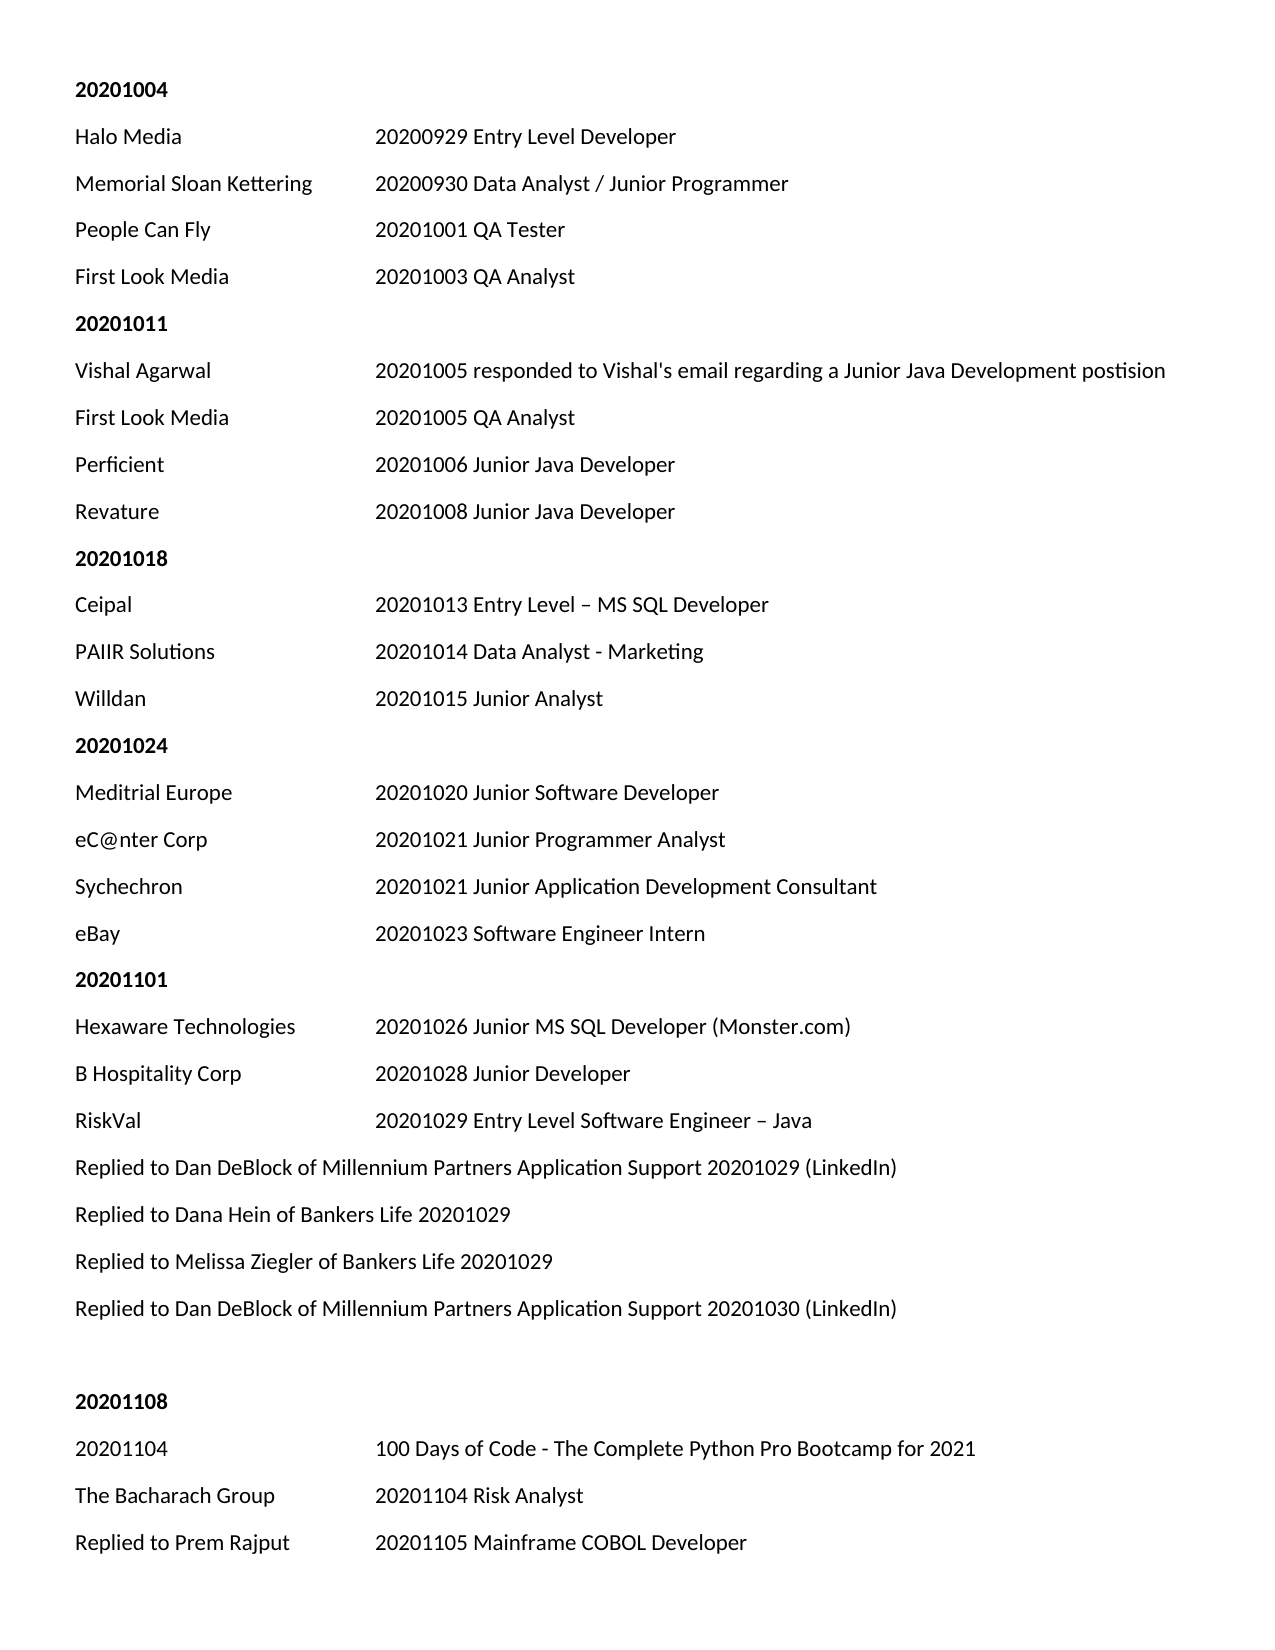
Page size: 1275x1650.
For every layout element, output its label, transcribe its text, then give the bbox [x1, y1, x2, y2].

text Hexaware Technologies 20201026 Junior MS SQL Developer (Monster.com) [75, 1012, 1200, 1041]
text RiskVal 20201029 Entry Level Software Engineer – Java [75, 1106, 1200, 1134]
text 20201104 100 Days of Code - The Complete Python Pro Bootcamp for 2021 [75, 1434, 1200, 1462]
text Sychechron 20201021 Junior Application Development Consultant [75, 872, 1200, 900]
text 20201108 [75, 1387, 1200, 1416]
text Revature 20201008 Junior Java Developer [75, 497, 1200, 525]
text Replied to Dana Hein of Bankers Life 20201029 [75, 1200, 1200, 1228]
text First Look Media 20201005 QA Analyst [75, 403, 1200, 431]
text People Can Fly 20201001 QA Tester [75, 216, 1200, 244]
text Ceipal 20201013 Entry Level – MS SQL Developer [75, 591, 1200, 619]
text First Look Media 20201003 QA Analyst [75, 262, 1200, 291]
text 20201018 [75, 544, 1200, 572]
text Willdan 20201015 Junior Analyst [75, 684, 1200, 712]
text 20201011 [75, 309, 1200, 337]
text 20201024 [75, 731, 1200, 759]
text PAIIR Solutions 20201014 Data Analyst - Marketing [75, 637, 1200, 666]
text 20201004 [75, 75, 1200, 103]
text 20201101 [75, 966, 1200, 994]
text Memorial Sloan Kettering 20200930 Data Analyst / Junior Programmer [75, 169, 1200, 197]
text Vishal Agarwal 20201005 responded to Vishal's email regarding a Junior Java Development postision [75, 356, 1200, 384]
text Perficient 20201006 Junior Java Developer [75, 450, 1200, 478]
text Replied to Dan DeBlock of Millennium Partners Application Support 20201030 (LinkedIn) [75, 1294, 1200, 1322]
text The Bacharach Group 20201104 Risk Analyst [75, 1481, 1200, 1509]
text eBay 20201023 Software Engineer Intern [75, 919, 1200, 947]
text Halo Media 20200929 Entry Level Developer [75, 122, 1200, 150]
text Replied to Prem Rajput 20201105 Mainframe COBOL Developer [75, 1528, 1200, 1556]
text Replied to Melissa Ziegler of Bankers Life 20201029 [75, 1247, 1200, 1275]
text Meditrial Europe 20201020 Junior Software Developer [75, 778, 1200, 806]
text eC@nter Corp 20201021 Junior Programmer Analyst [75, 825, 1200, 853]
text Replied to Dan DeBlock of Millennium Partners Application Support 20201029 (LinkedIn) [75, 1153, 1200, 1181]
text B Hospitality Corp 20201028 Junior Developer [75, 1059, 1200, 1087]
